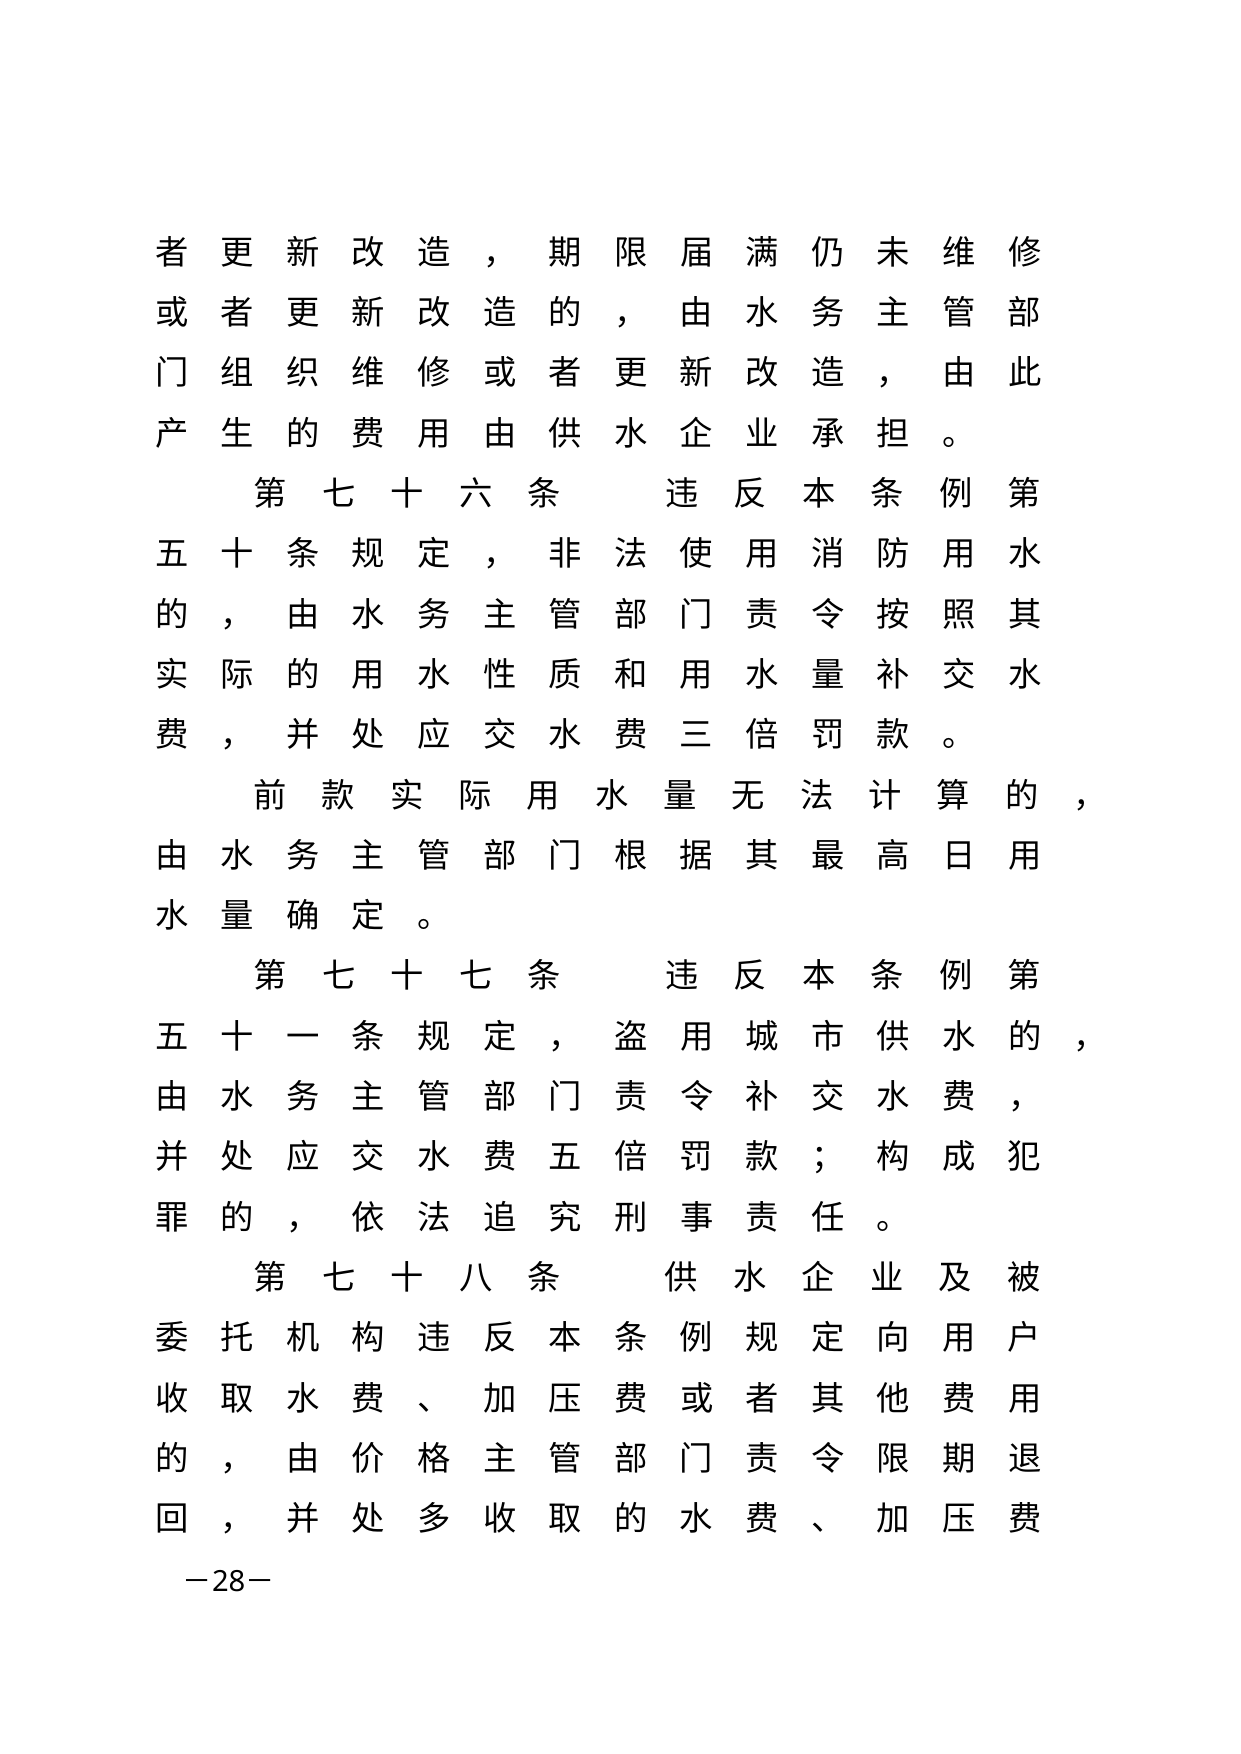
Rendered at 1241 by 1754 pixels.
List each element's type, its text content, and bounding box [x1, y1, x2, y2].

text 前款实际用水量无法计算的，由水务主管部门根据其最高日用水量确定。 [155, 762, 1073, 943]
text 第七十七条 违反本条例第五十一条规定，盗用城市供水的，由水务主管部门责令补交水费，并处应交水费五倍罚款；构成犯罪的，依法追究刑事责任。 [155, 943, 1073, 1245]
text 第七十五条 供水企业违反本条例第四十八条第二款规定的，由水务主管部门责令限期维修或者更新改造，期限届满仍未维修或者更新改造的，由水务主管部门组织维修或者更新改造，由此产生的费用由供水企业承担。 [155, 219, 1073, 461]
text 第七十六条 违反本条例第五十条规定，非法使用消防用水的，由水务主管部门责令按照其实际的用水性质和用水量补交水费，并处应交水费三倍罚款。 [155, 461, 1073, 762]
text 第七十八条 供水企业及被委托机构违反本条例规定向用户收取水费、加压费或者其他费用的，由价格主管部门责令限期退回，并处多收取的水费、加压费或者其他费用五倍罚款。 [155, 1245, 1073, 1546]
